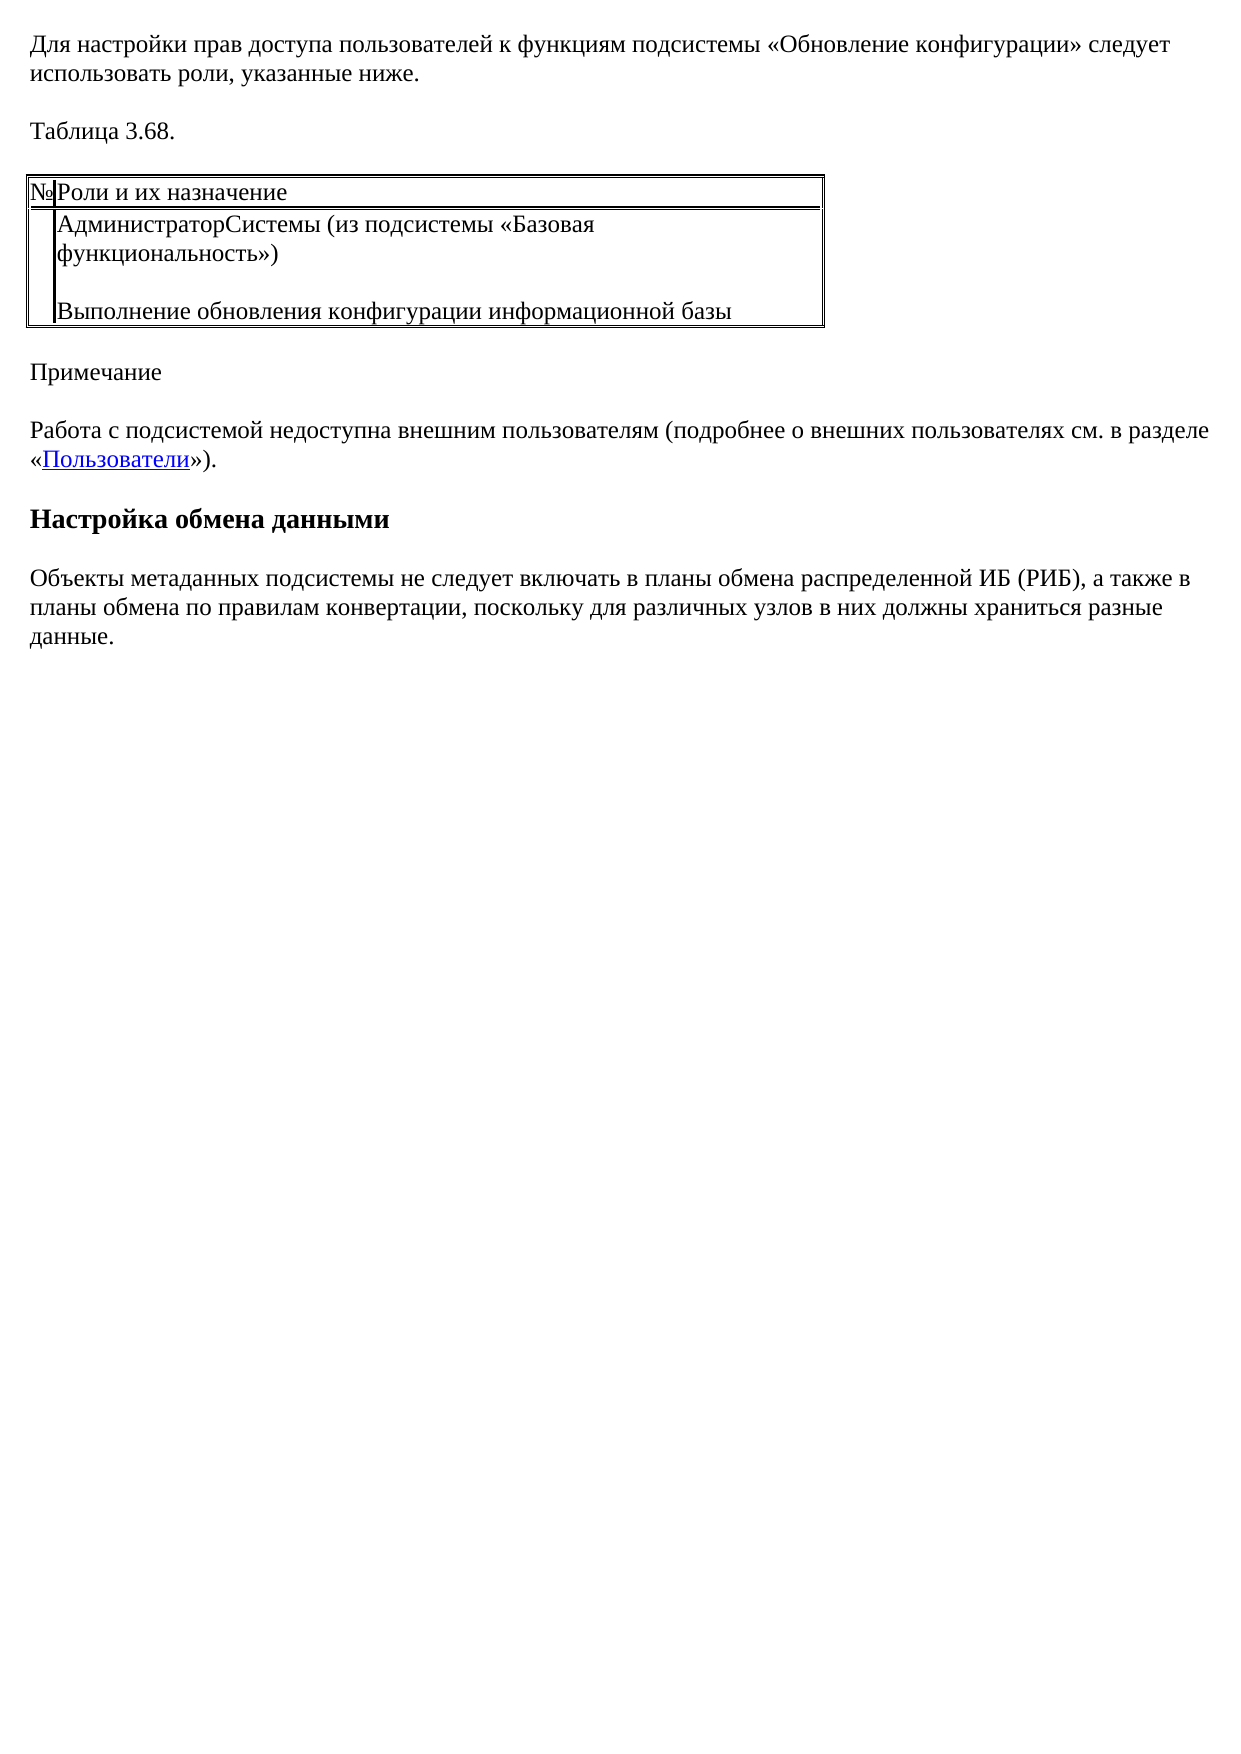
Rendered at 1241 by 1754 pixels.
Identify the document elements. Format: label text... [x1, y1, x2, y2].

text Объекты метаданных подсистемы не следует включать в планы обмена распределенной ИБ (РИБ), а также в планы обмена по правилам конвертации, поскольку для различных узлов в них должны храниться разные данные. [29, 563, 1211, 649]
text Таблица 3.68. [29, 116, 1211, 145]
text Настройка обмена данными [29, 502, 1211, 534]
text Для настройки прав доступа пользователей к функциям подсистемы «Обновление конфигурации» следует использовать роли, указанные ниже. [29, 29, 1211, 87]
text Примечание [29, 357, 1211, 386]
text Работа с подсистемой недоступна внешним пользователям (подробнее о внешних пользователях см. в разделе «Пользователи»). [29, 415, 1211, 473]
table_header Роли и их назначение [54, 178, 822, 206]
table_cell АдминистраторСистемы (из подсистемы «Базовая функциональность») Выполнение обновления конфигурации информационной базы [54, 206, 822, 325]
table_cell [29, 206, 54, 325]
table_header № [29, 178, 54, 206]
